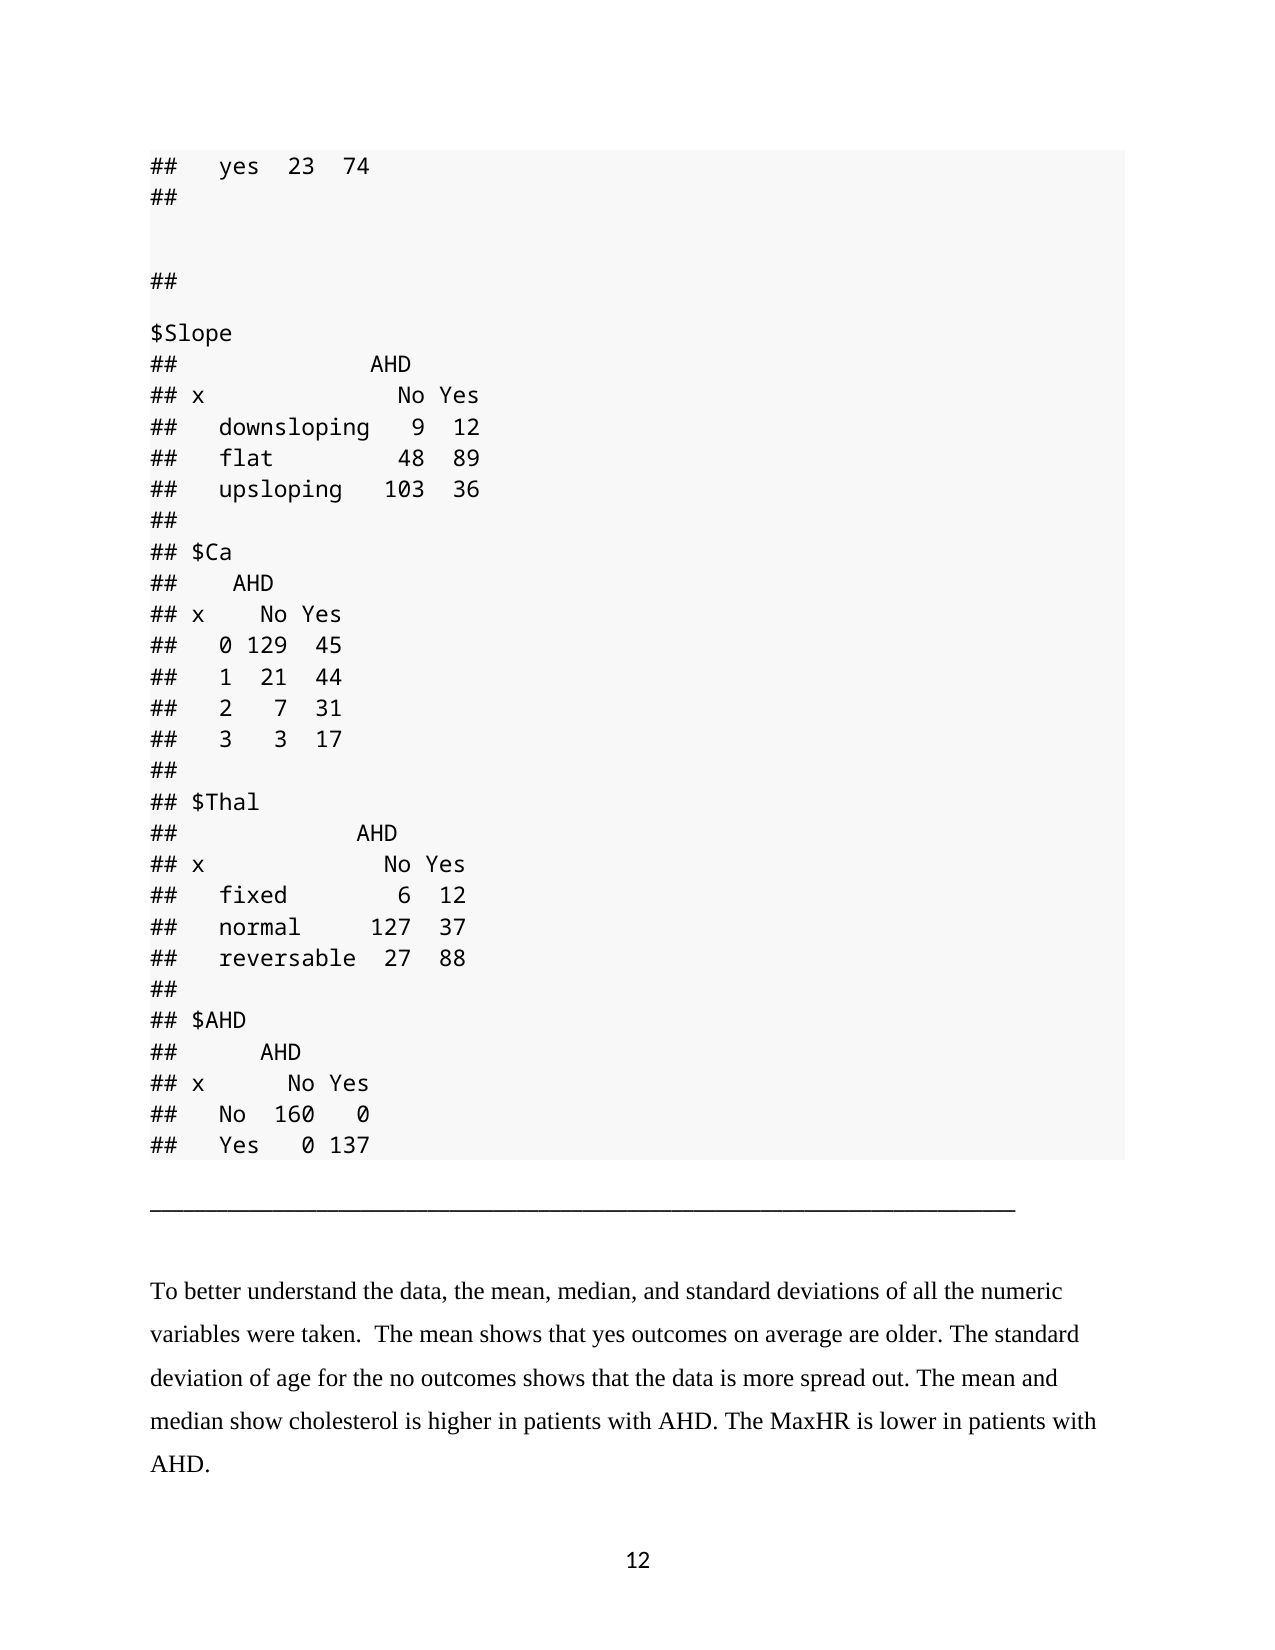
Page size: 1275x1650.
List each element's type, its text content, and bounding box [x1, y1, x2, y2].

text ## [150, 264, 1125, 296]
text $Slope ## AHD ## x No Yes ## downsloping 9 12 ## flat 48 89 ## upsloping 103 36 ## ## $Ca ## AHD ## x No Yes ## 0 129 45 ## 1 21 44 ## 2 7 31 ## 3 3 17 ## ## $Thal ## AHD ## x No Yes ## fixed 6 12 ## normal 127 37 ## reversable 27 88 ## ## $AHD ## AHD ## x No Yes ## No 160 0 ## Yes 0 137 [177, 317, 1125, 1160]
text To better understand the data, the mean, median, and standard deviations of all the numeric variables were taken. The mean shows that yes outcomes on average are older. The standard deviation of age for the no outcomes shows that the data is more spread out. The mean and median show cholesterol is higher in patients with AHD. The MaxHR is lower in patients with AHD. [150, 1276, 1125, 1478]
text ______________________________________________________________________________ [150, 1181, 1125, 1215]
